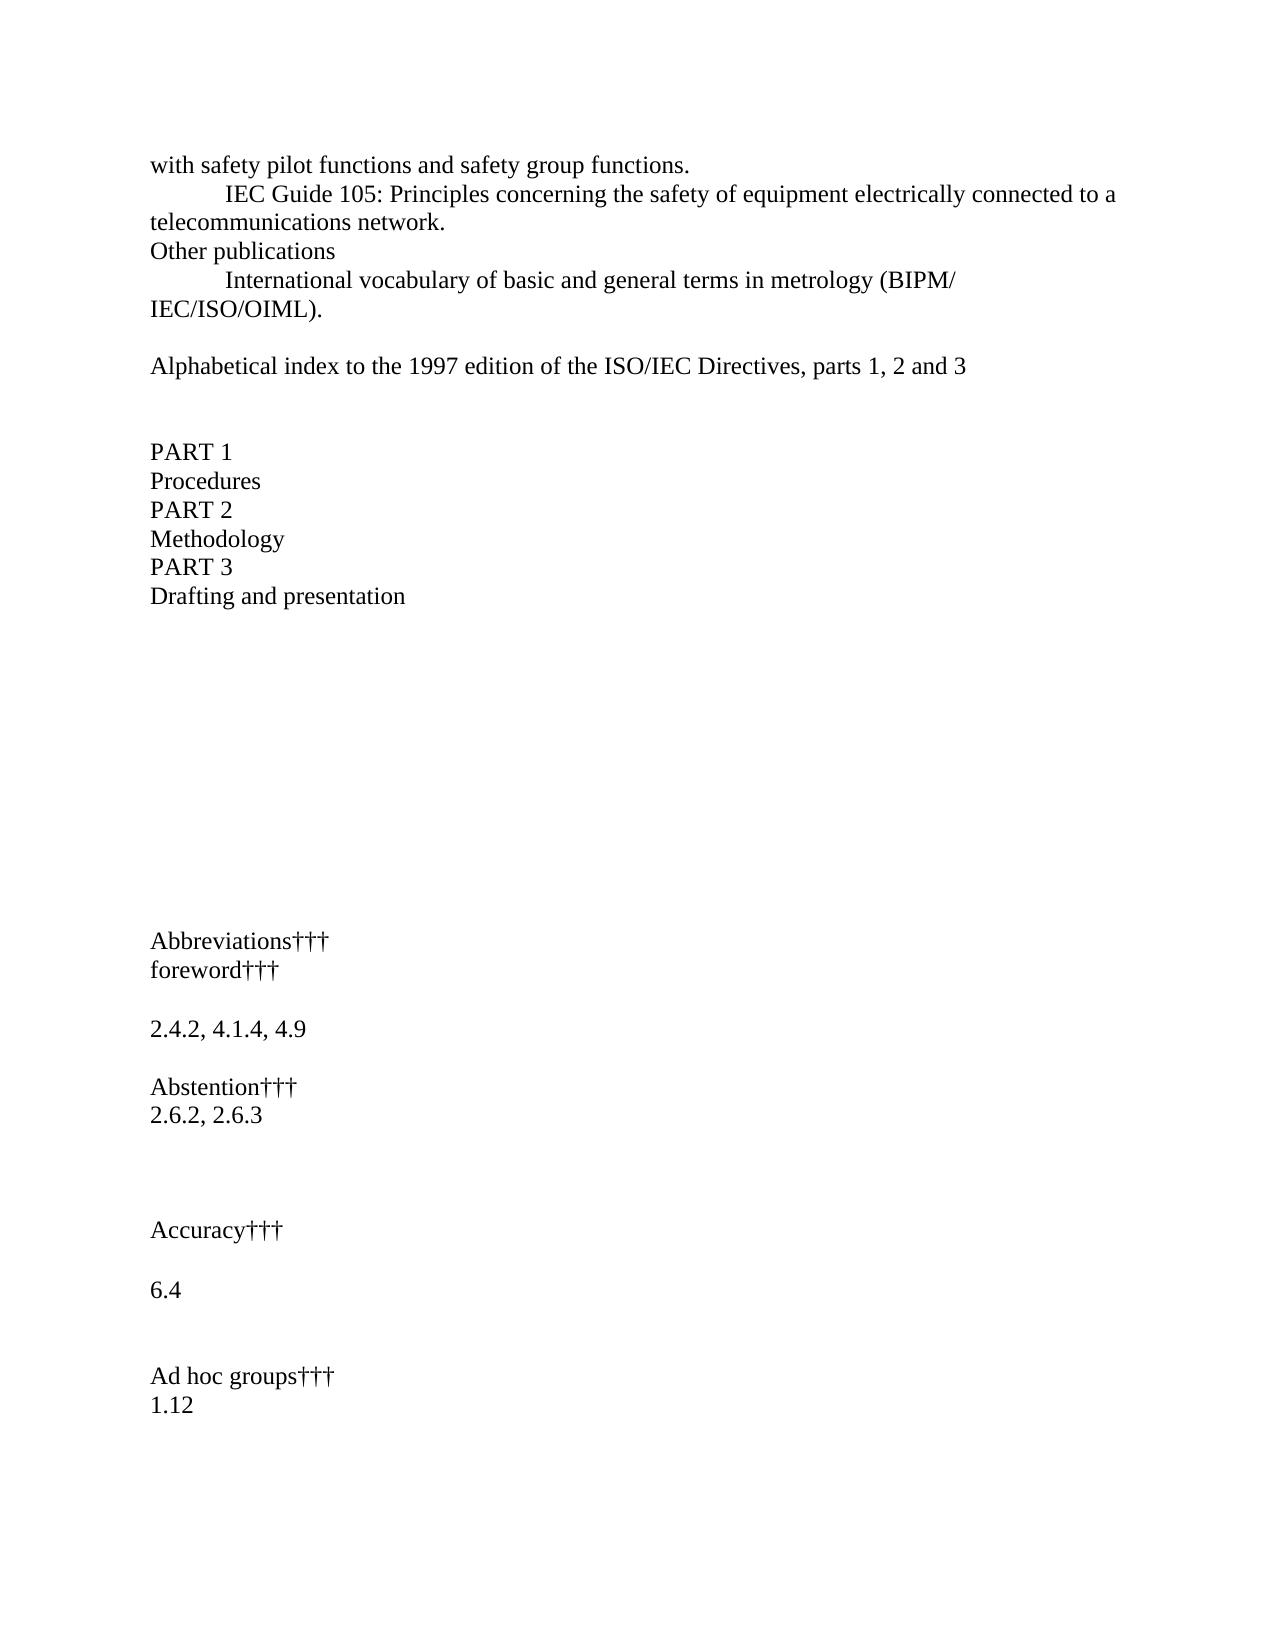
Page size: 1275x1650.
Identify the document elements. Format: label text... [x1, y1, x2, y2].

text Abbreviations††† [150, 926, 1125, 955]
text PART 1 [150, 437, 1125, 466]
text 2.6.2, 2.6.3 [150, 1101, 1125, 1129]
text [150, 150, 1125, 179]
text IEC/ISO/OIML). [150, 294, 1125, 322]
text Methodology [150, 524, 1125, 552]
text Drafting and presentation [150, 581, 1125, 610]
text 6.4 [150, 1275, 1125, 1303]
text PART 3 [150, 552, 1125, 581]
text International vocabulary of basic and general terms in metrology (BIPM/ [150, 265, 1125, 294]
text foreword††† [150, 955, 1125, 984]
text Other publications [150, 236, 1125, 265]
text Alphabetical index to the 1997 edition of the ISO/IEC Directives, parts 1, 2 and 3 [150, 351, 1125, 380]
text Abstention††† [150, 1072, 1125, 1101]
text Procedures [150, 466, 1125, 495]
text PART 2 [150, 495, 1125, 524]
text 2.4.2, 4.1.4, 4.9 [150, 1014, 1125, 1043]
text Accuracy††† [150, 1216, 1125, 1244]
text Ad hoc groups††† [150, 1361, 1125, 1390]
text IEC Guide 105: Principles concerning the safety of equipment electrically connected to a telecommunications network. [150, 179, 1125, 236]
text 1.12 [150, 1390, 1125, 1418]
